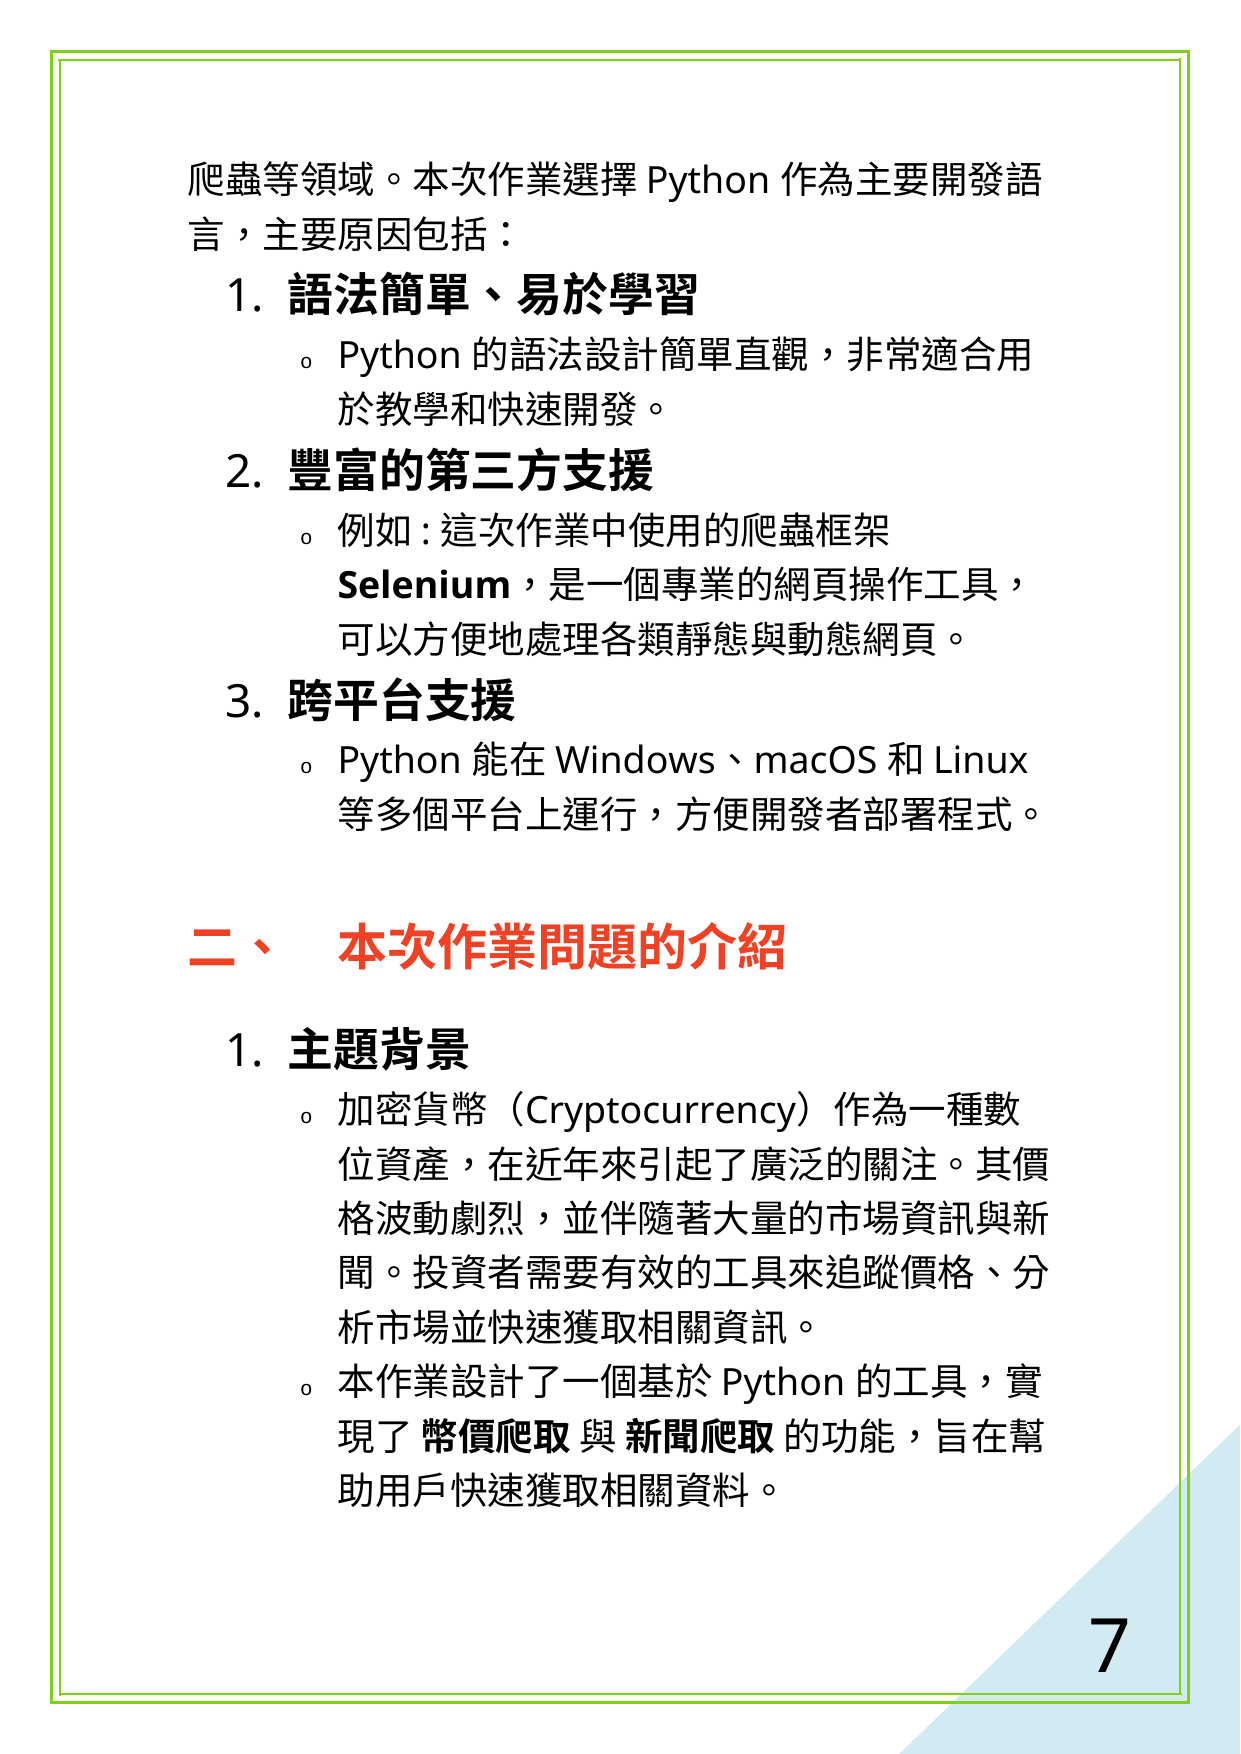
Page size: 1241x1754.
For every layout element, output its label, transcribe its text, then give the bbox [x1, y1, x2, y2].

list 跨平台支援 [225, 664, 1053, 730]
list 例如 : 這次作業中使用的爬蟲框架 Selenium，是一個專業的網頁操作工具，可以方便地處理各類靜態與動態網頁。 [300, 501, 1053, 664]
list 本作業設計了一個基於 Python 的工具，實現了 幣價爬取 與 新聞爬取 的功能，旨在幫助用戶快速獲取相關資料。 [300, 1352, 1053, 1515]
list Python 能在 Windows、macOS 和 Linux 等多個平台上運行，方便開發者部署程式。 [300, 730, 1053, 839]
list 加密貨幣（Cryptocurrency）作為一種數位資產，在近年來引起了廣泛的關注。其價格波動劇烈，並伴隨著大量的市場資訊與新聞。投資者需要有效的工具來追蹤價格、分析市場並快速獲取相關資訊。 [300, 1080, 1053, 1352]
list 本次作業問題的介紹 [187, 907, 1053, 980]
list 豐富的第三方支援 [225, 434, 1053, 501]
list 主題背景 [225, 1014, 1053, 1080]
list Python 的語法設計簡單直觀，非常適合用於教學和快速開發。 [300, 325, 1053, 434]
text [187, 150, 1053, 259]
list 語法簡單、易於學習 [225, 259, 1053, 325]
